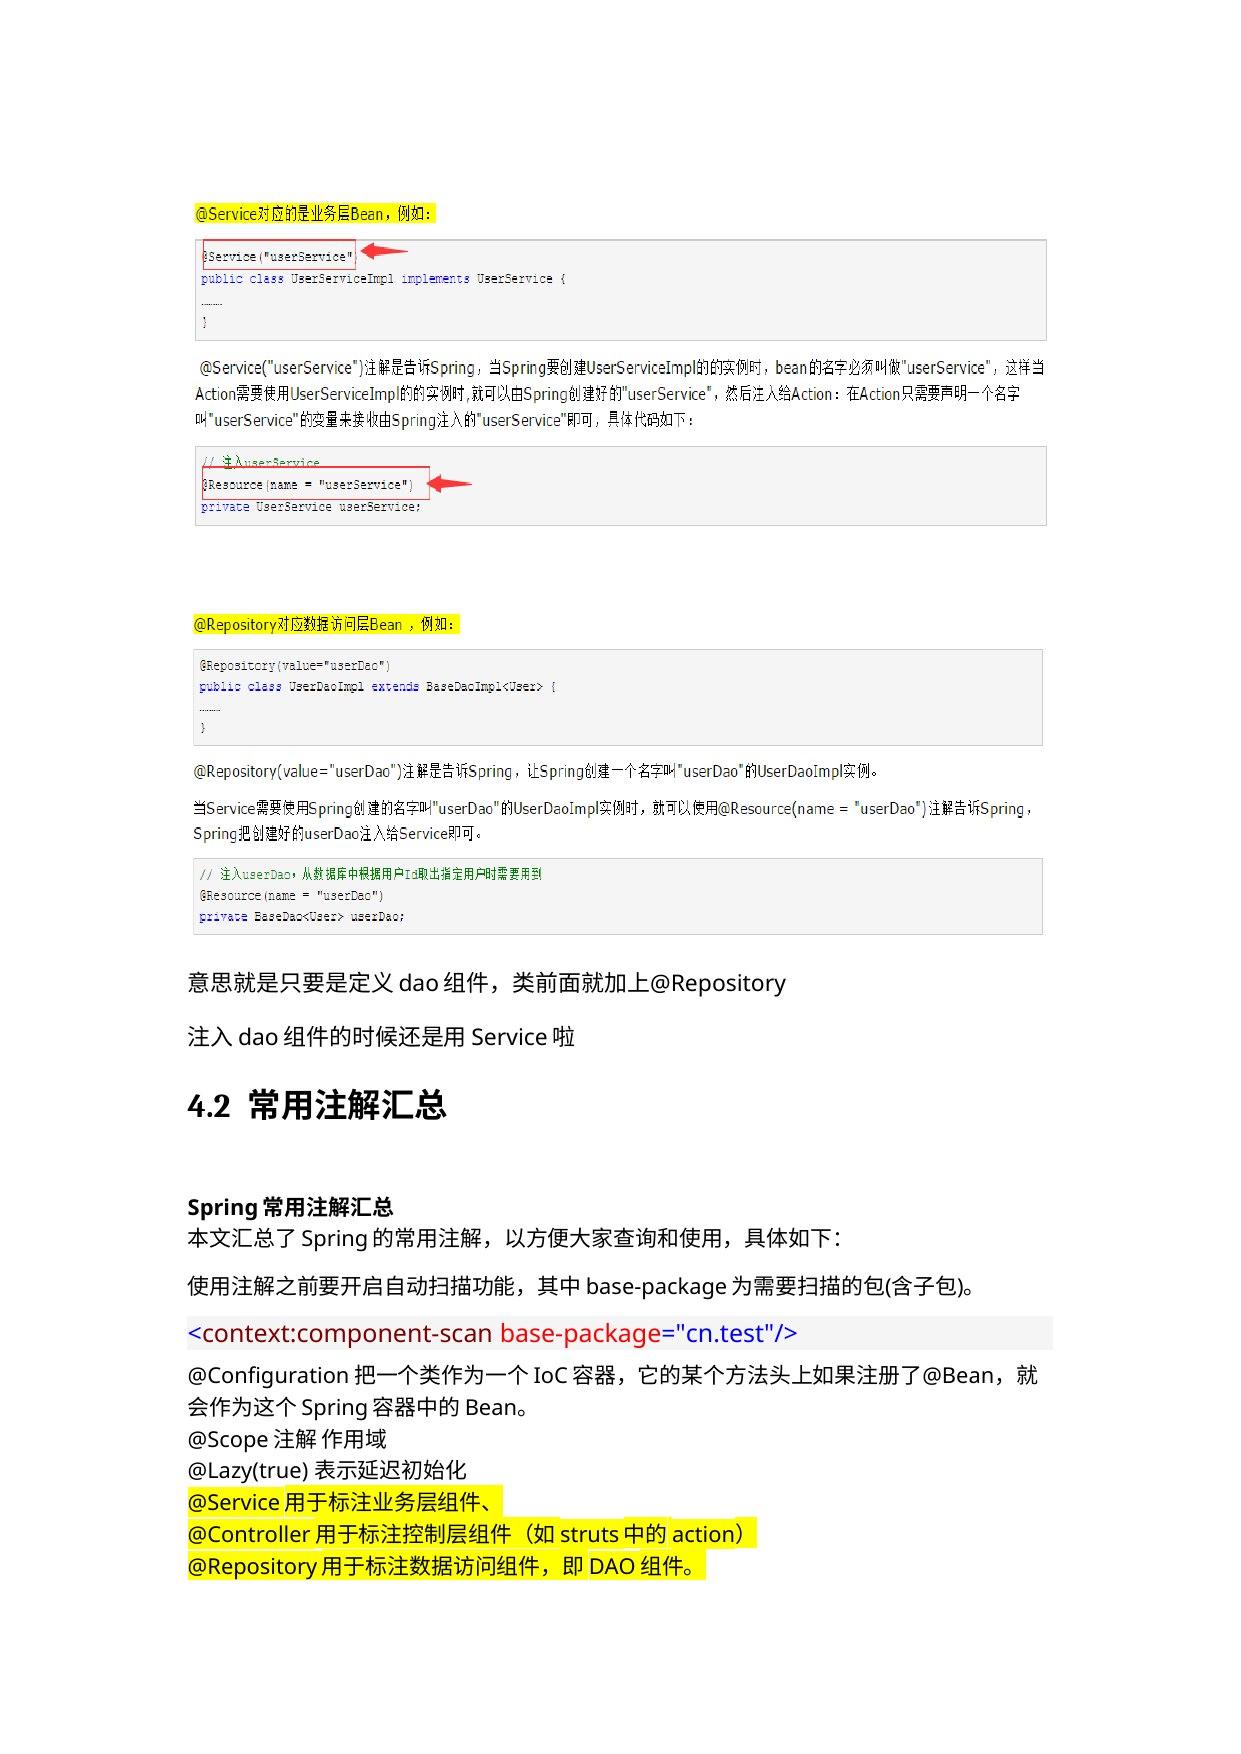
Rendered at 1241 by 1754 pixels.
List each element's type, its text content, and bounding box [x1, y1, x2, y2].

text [187, 1358, 1053, 1580]
picture [187, 202, 1052, 538]
text 使用注解之前要开启自动扫描功能，其中base-package为需要扫描的包(含子包)。 [187, 1269, 1053, 1301]
text Spring常用注解汇总 本文汇总了Spring的常用注解，以方便大家查询和使用，具体如下： [187, 1189, 1053, 1253]
text <context:component-scan base-package="cn.test"/> [187, 1316, 1053, 1350]
text 注入dao组件的时候还是用Service啦 [187, 1019, 1053, 1052]
subtitle 常用注解汇总 [187, 1079, 1053, 1127]
picture [187, 611, 1053, 944]
text 意思就是只要是定义dao组件，类前面就加上@Repository [187, 964, 1053, 998]
